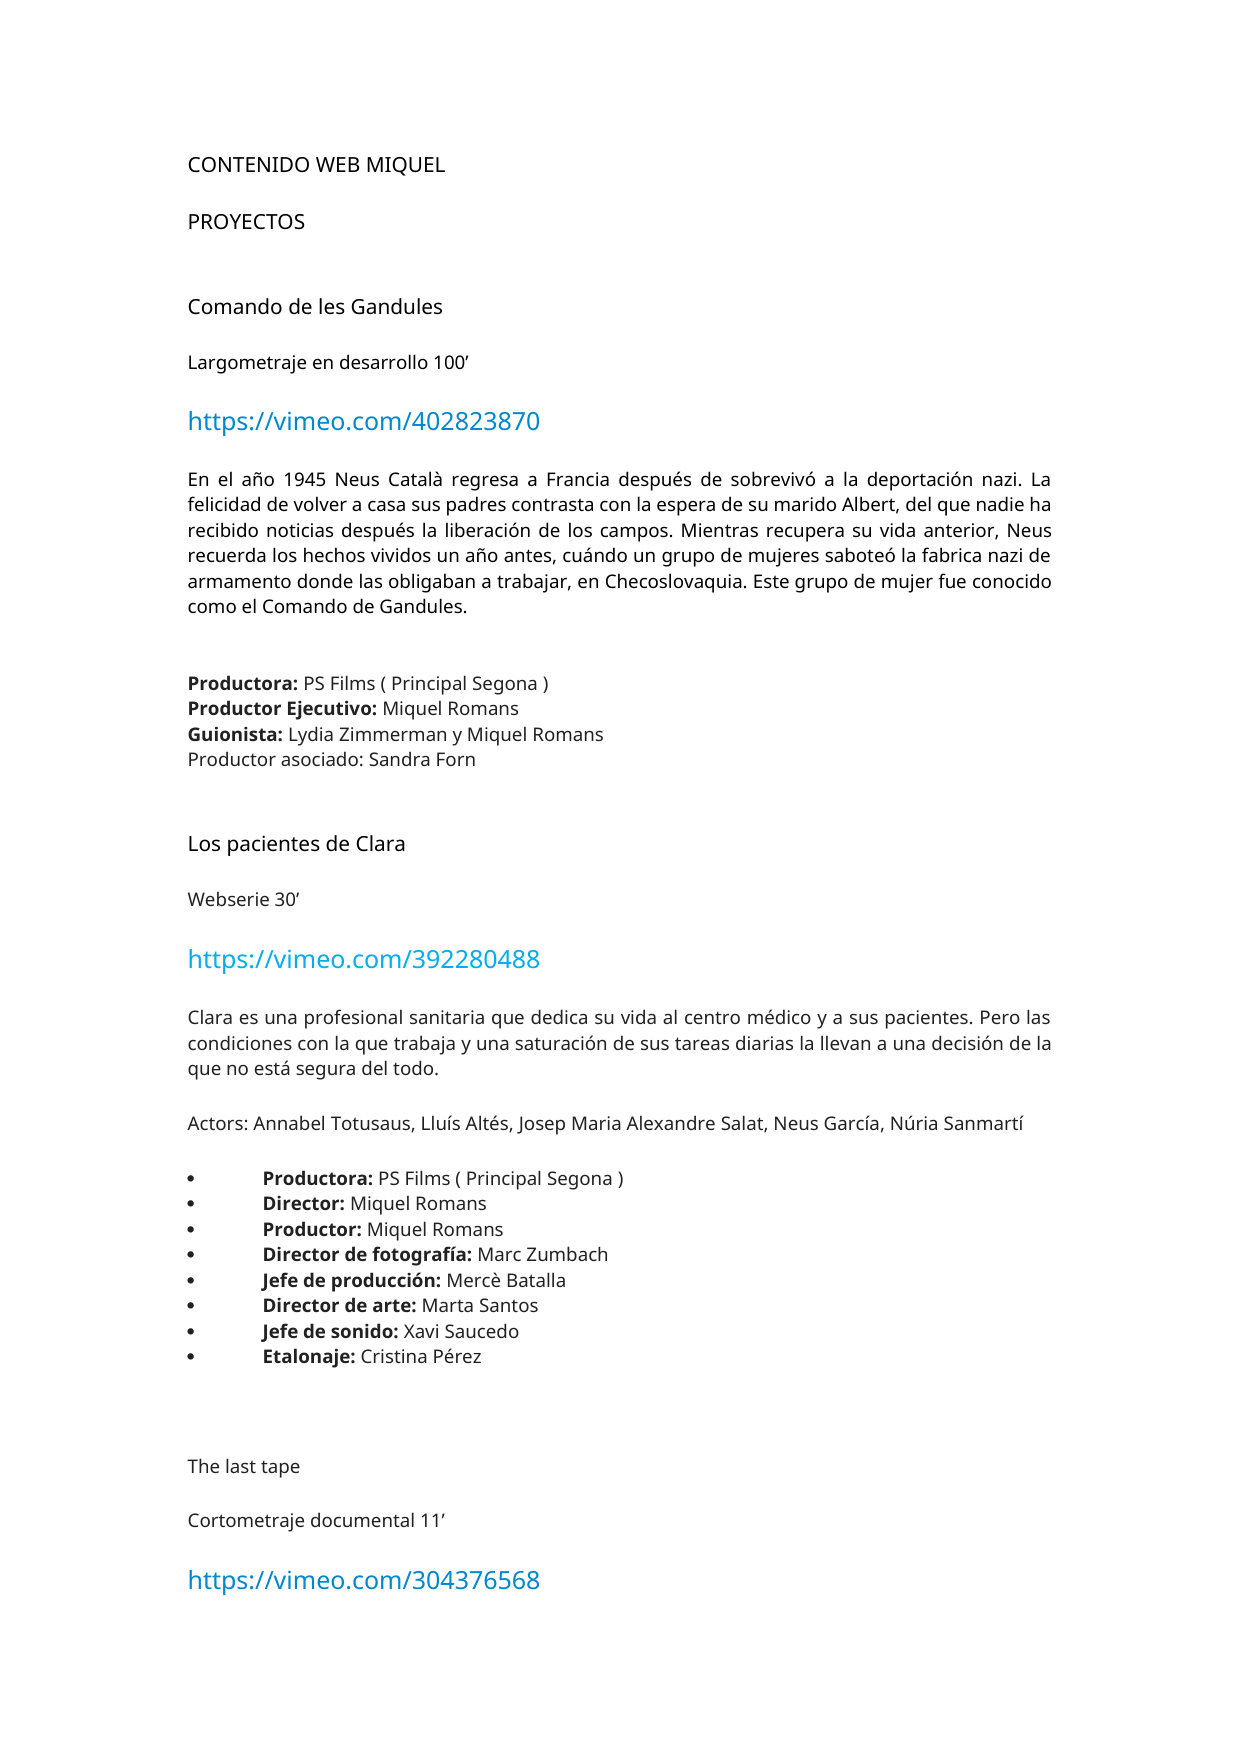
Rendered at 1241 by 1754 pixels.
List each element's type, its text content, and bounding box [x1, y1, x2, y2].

list Director de arte: Marta Santos [187, 1292, 1053, 1318]
text The last tape [187, 1453, 1053, 1478]
text Productor asociado: Sandra Forn [187, 747, 1053, 772]
text CONTENIDO WEB MIQUEL [187, 150, 1053, 178]
text Actors: Annabel Totusaus, Lluís Altés, Josep Maria Alexandre Salat, Neus García, Núria Sanmartí [187, 1110, 1053, 1136]
list Productora: PS Films ( Principal Segona ) [187, 1165, 1053, 1190]
list Jefe de sonido: Xavi Saucedo [187, 1318, 1053, 1343]
text Cortometraje documental 11’ [187, 1508, 1053, 1533]
text Productor Ejecutivo: Miquel Romans [187, 696, 1053, 721]
list Etalonaje: Cristina Pérez [187, 1343, 1053, 1369]
text Comando de les Gandules [187, 292, 1053, 321]
text Webserie 30’ [187, 887, 1053, 912]
list Productor: Miquel Romans [187, 1216, 1053, 1241]
text En el año 1945 Neus Català regresa a Francia después de sobrevivó a la deportación nazi. La felicidad de volver a casa sus padres contrasta con la espera de su marido Albert, del que nadie ha recibido noticias después la liberación de los campos. Mientras recupera su vida anterior, Neus recuerda los hechos vividos un año antes, cuándo un grupo de mujeres saboteó la fabrica nazi de armamento donde las obligaban a trabajar, en Checoslovaquia. Este grupo de mujer fue conocido como el Comando de Gandules. [187, 466, 1053, 619]
text https://vimeo.com/304376568 [187, 1562, 1053, 1596]
list Director: Miquel Romans [187, 1190, 1053, 1216]
text https://vimeo.com/402823870 [187, 403, 1053, 437]
text PROYECTOS [187, 207, 1053, 264]
text https://vimeo.com/392280488 [187, 941, 1053, 975]
list Jefe de producción: Mercè Batalla [187, 1267, 1053, 1292]
text Productora: PS Films ( Principal Segona ) [187, 670, 1053, 696]
text Clara es una profesional sanitaria que dedica su vida al centro médico y a sus pacientes. Pero las condiciones con la que trabaja y una saturación de sus tareas diarias la llevan a una decisión de la que no está segura del todo. [187, 1004, 1053, 1081]
list Director de fotografía: Marc Zumbach [187, 1241, 1053, 1267]
text Guionista: Lydia Zimmerman y Miquel Romans [187, 721, 1053, 747]
text Los pacientes de Clara [187, 829, 1053, 857]
text Largometraje en desarrollo 100’ [187, 349, 1053, 375]
